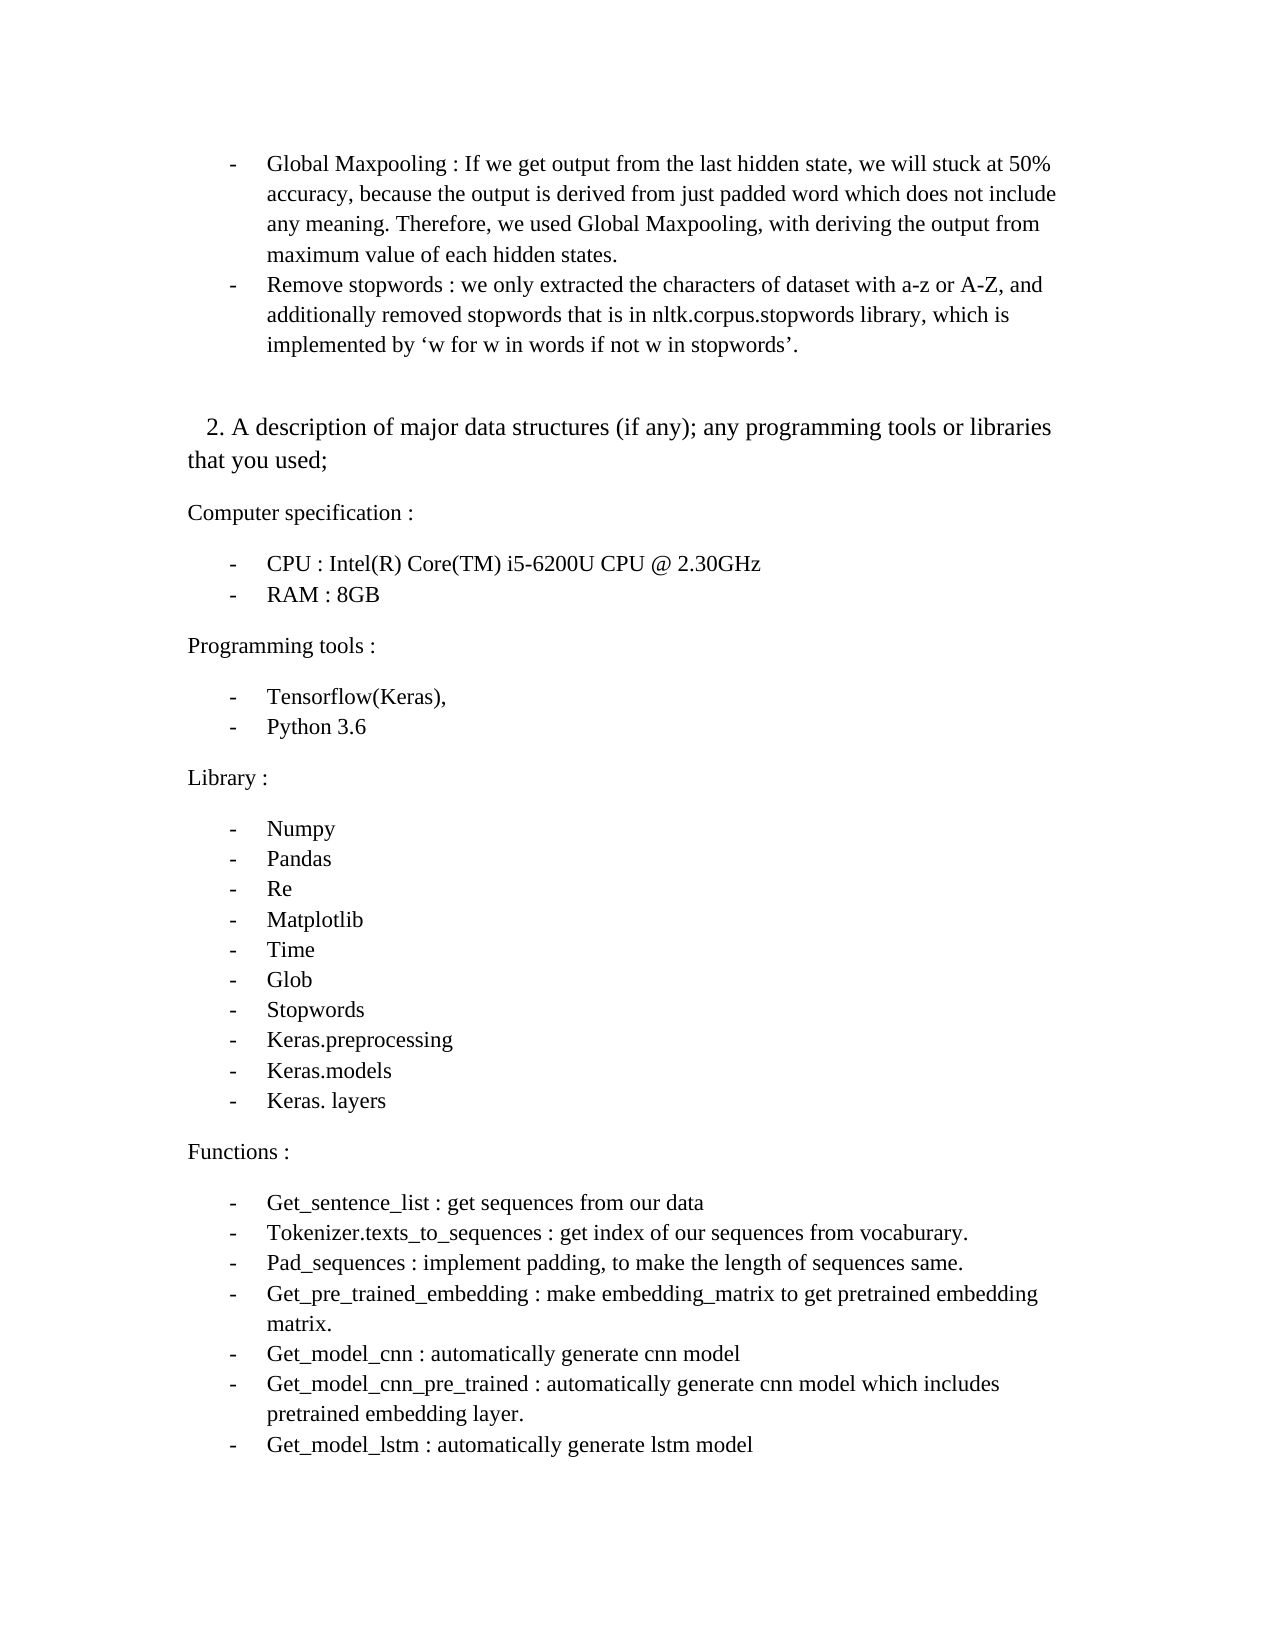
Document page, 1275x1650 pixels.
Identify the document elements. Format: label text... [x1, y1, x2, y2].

list Remove stopwords : we only extracted the characters of dataset with a-z or A-Z, and additionally removed stopwords that is in nltk.corpus.stopwords library, which is implemented by ‘w for w in words if not w in stopwords’. [229, 271, 1087, 358]
list Keras.preprocessing [229, 1026, 1087, 1053]
list Matplotlib [229, 906, 1087, 932]
list Get_pre_trained_embedding : make embedding_matrix to get pretrained embedding matrix. [229, 1279, 1087, 1336]
list Stopwords [229, 996, 1087, 1023]
list Keras.models [229, 1057, 1087, 1083]
list Global Maxpooling : If we get output from the last hidden state, we will stuck at 50% accuracy, because the output is derived from just padded word which does not include any meaning. Therefore, we used Global Maxpooling, with deriving the output from maximum value of each hidden states. [229, 150, 1087, 267]
list Re [229, 875, 1087, 902]
list CPU : Intel(R) Core(TM) i5-6200U CPU @ 2.30GHz [229, 550, 1087, 577]
text Functions : [187, 1138, 1087, 1164]
text Library : [187, 764, 1087, 790]
list Get_model_cnn : automatically generate cnn model [229, 1340, 1087, 1366]
list Get_sentence_list : get sequences from our data [229, 1189, 1087, 1215]
list Tensorflow(Keras), [229, 683, 1087, 709]
text Computer specification : [187, 499, 1087, 526]
list Get_model_lstm : automatically generate lstm model [229, 1431, 1087, 1457]
list Time [229, 936, 1087, 962]
list Python 3.6 [229, 713, 1087, 739]
text 2. A description of major data structures (if any); any programming tools or libraries that you used; [187, 412, 1087, 474]
list Pad_sequences : implement padding, to make the length of sequences same. [229, 1249, 1087, 1276]
list Glob [229, 966, 1087, 992]
text Programming tools : [187, 632, 1087, 658]
list Get_model_cnn_pre_trained : automatically generate cnn model which includes pretrained embedding layer. [229, 1370, 1087, 1427]
list Numpy [229, 815, 1087, 841]
list Pandas [229, 845, 1087, 872]
list Keras. layers [229, 1087, 1087, 1113]
list Tokenizer.texts_to_sequences : get index of our sequences from vocaburary. [229, 1219, 1087, 1246]
list RAM : 8GB [229, 581, 1087, 607]
